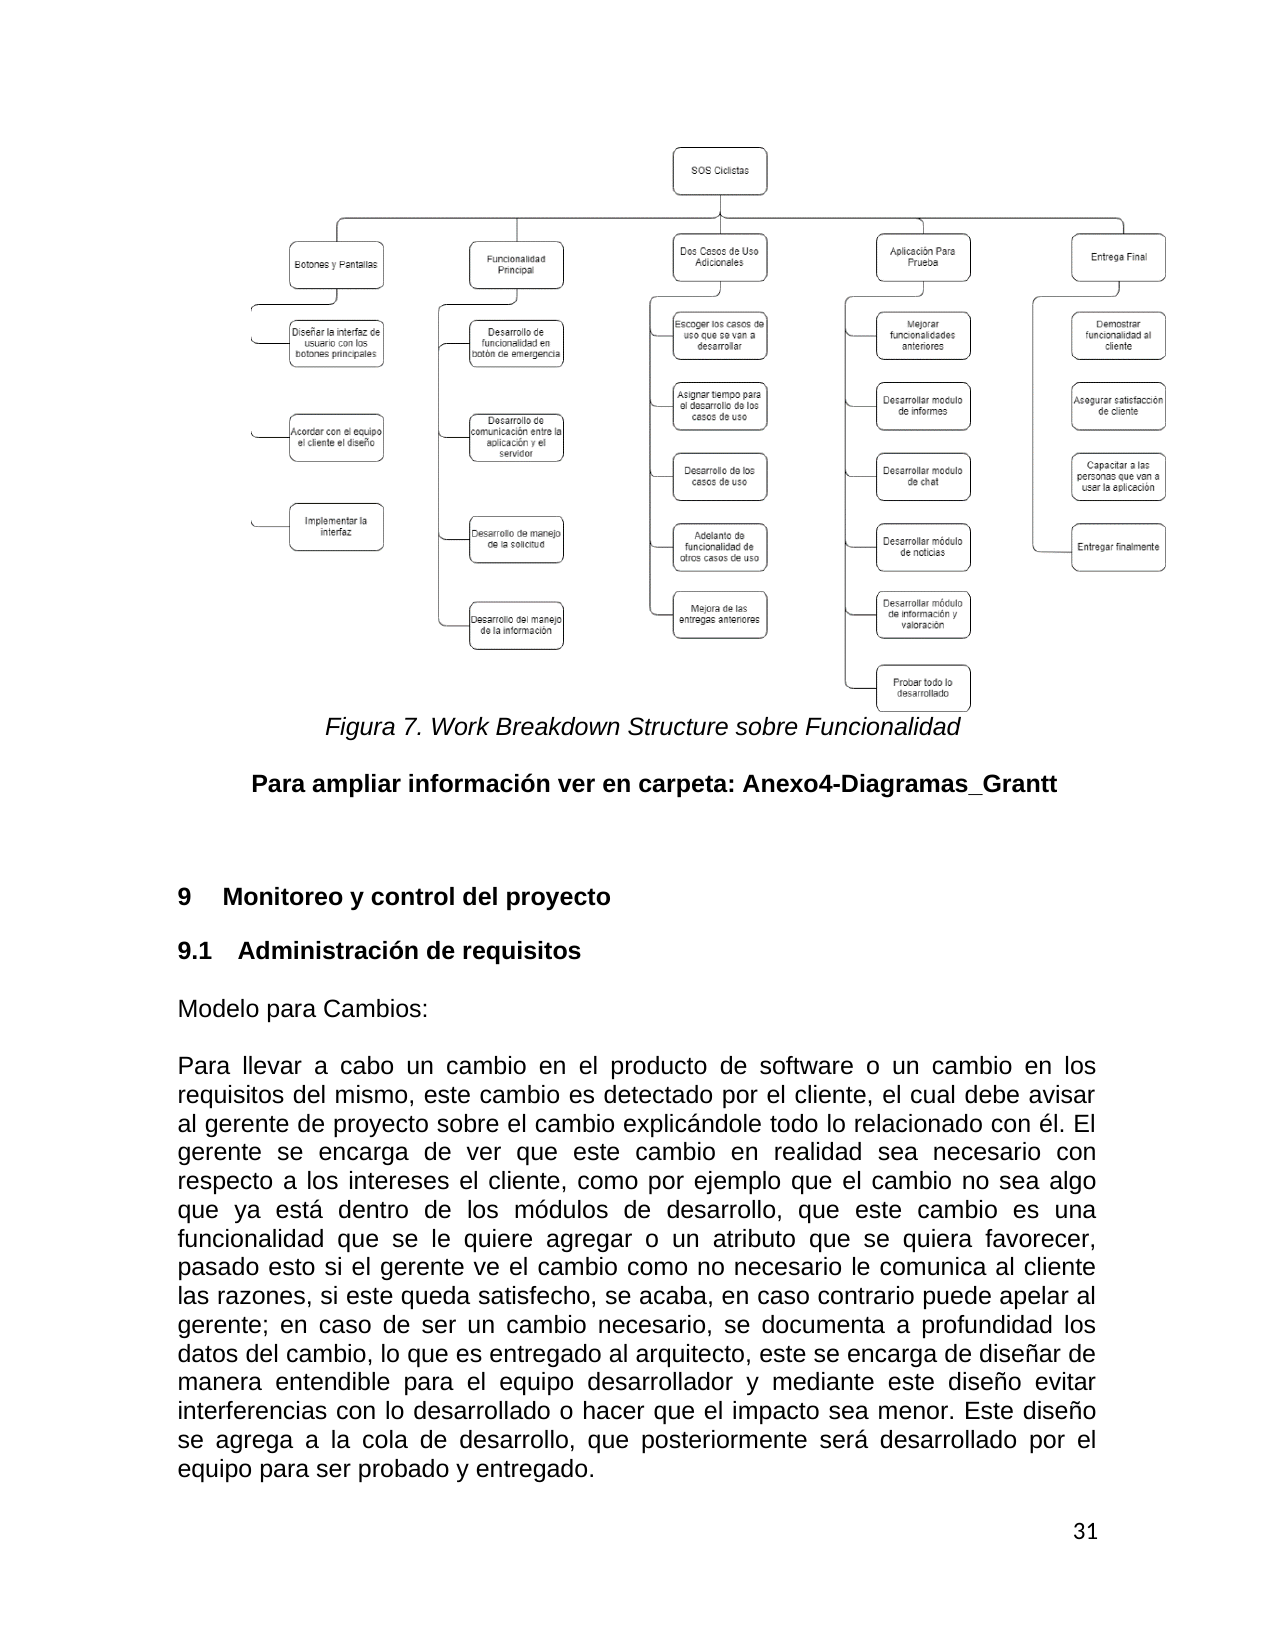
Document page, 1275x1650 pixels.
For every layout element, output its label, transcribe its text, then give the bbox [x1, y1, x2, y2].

picture [251, 147, 1166, 712]
text Modelo para Cambios: [177, 993, 1098, 1022]
subtitle Monitoreo y control del proyecto [177, 882, 1098, 911]
text Para ampliar información ver en carpeta: Anexo4-Diagramas_Grantt [251, 769, 1098, 798]
text Figura 7. Work Breakdown Structure sobre Funcionalidad [325, 712, 1098, 741]
subtitle Administración de requisitos [177, 936, 1098, 965]
text Para llevar a cabo un cambio en el producto de software o un cambio en los requisitos del mismo, este cambio es detectado por el cliente, el cual debe avisar al gerente de proyecto sobre el cambio explicándole todo lo relacionado con él. El gerente se encarga de ver que este cambio en realidad sea necesario con respecto a los intereses el cliente, como por ejemplo que el cambio no sea algo que ya está dentro de los módulos de desarrollo, que este cambio es una funcionalidad que se le quiere agregar o un atributo que se quiera favorecer, pasado esto si el gerente ve el cambio como no necesario le comunica al cliente las razones, si este queda satisfecho, se acaba, en caso contrario puede apelar al gerente; en caso de ser un cambio necesario, se documenta a profundidad los datos del cambio, lo que es entregado al arquitecto, este se encarga de diseñar de manera entendible para el equipo desarrollador y mediante este diseño evitar interferencias con lo desarrollado o hacer que el impacto sea menor. Este diseño se agrega a la cola de desarrollo, que posteriormente será desarrollado por el equipo para ser probado y entregado. [177, 1051, 1098, 1482]
